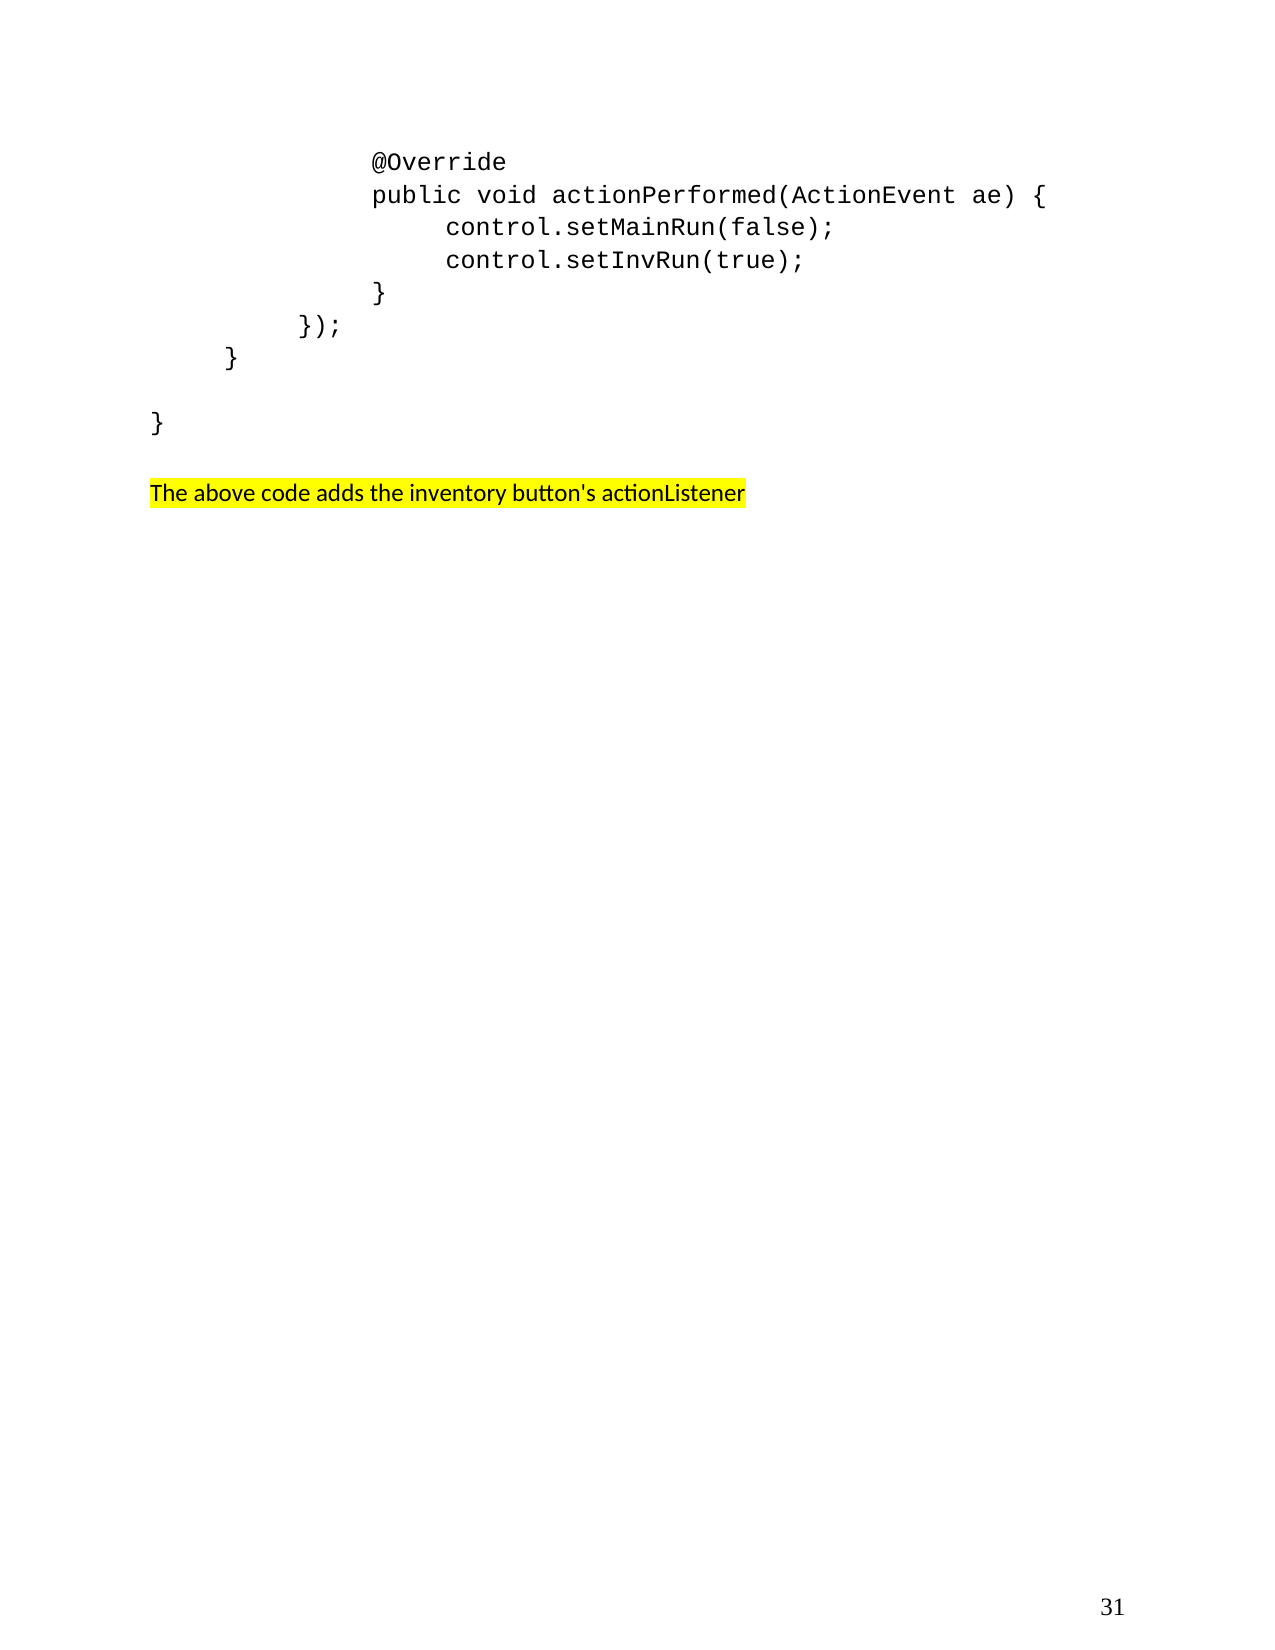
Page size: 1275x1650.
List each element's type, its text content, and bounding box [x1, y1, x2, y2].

text control.setMainRun(false); [150, 215, 1125, 243]
text } [150, 410, 1125, 438]
text control.setInvRun(true); [150, 247, 1125, 276]
text The above code adds the inventory button's actionListener [150, 477, 1125, 508]
text public void actionPerformed(ActionEvent ae) { [150, 182, 1125, 211]
text } [150, 345, 1125, 373]
text } [150, 280, 1125, 308]
text @Override [150, 150, 1125, 178]
text }); [150, 312, 1125, 341]
